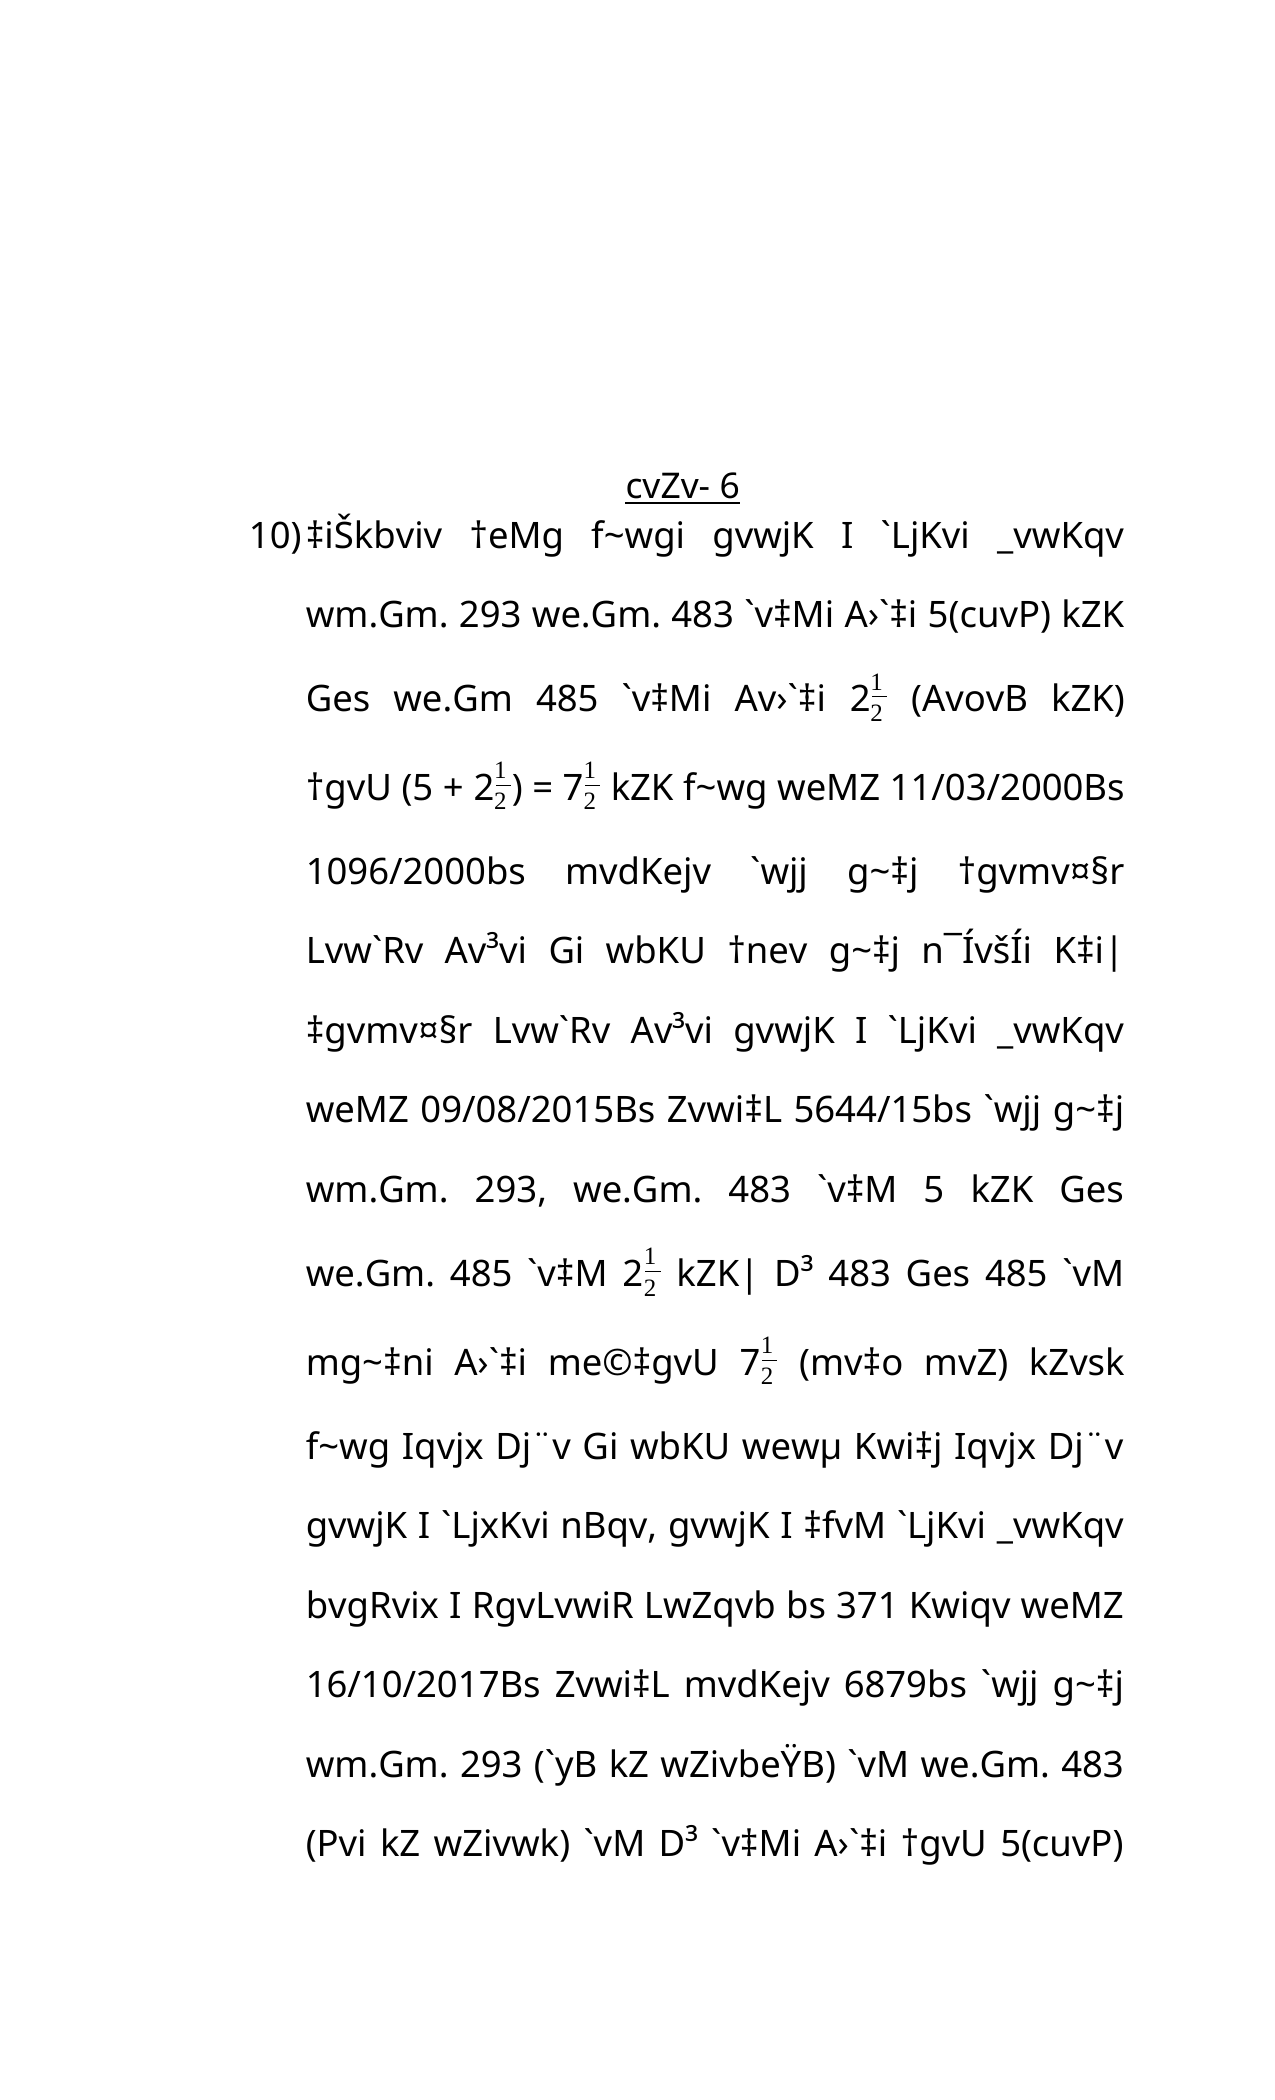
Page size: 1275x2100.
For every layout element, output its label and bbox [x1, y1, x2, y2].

list [249, 509, 1125, 1867]
